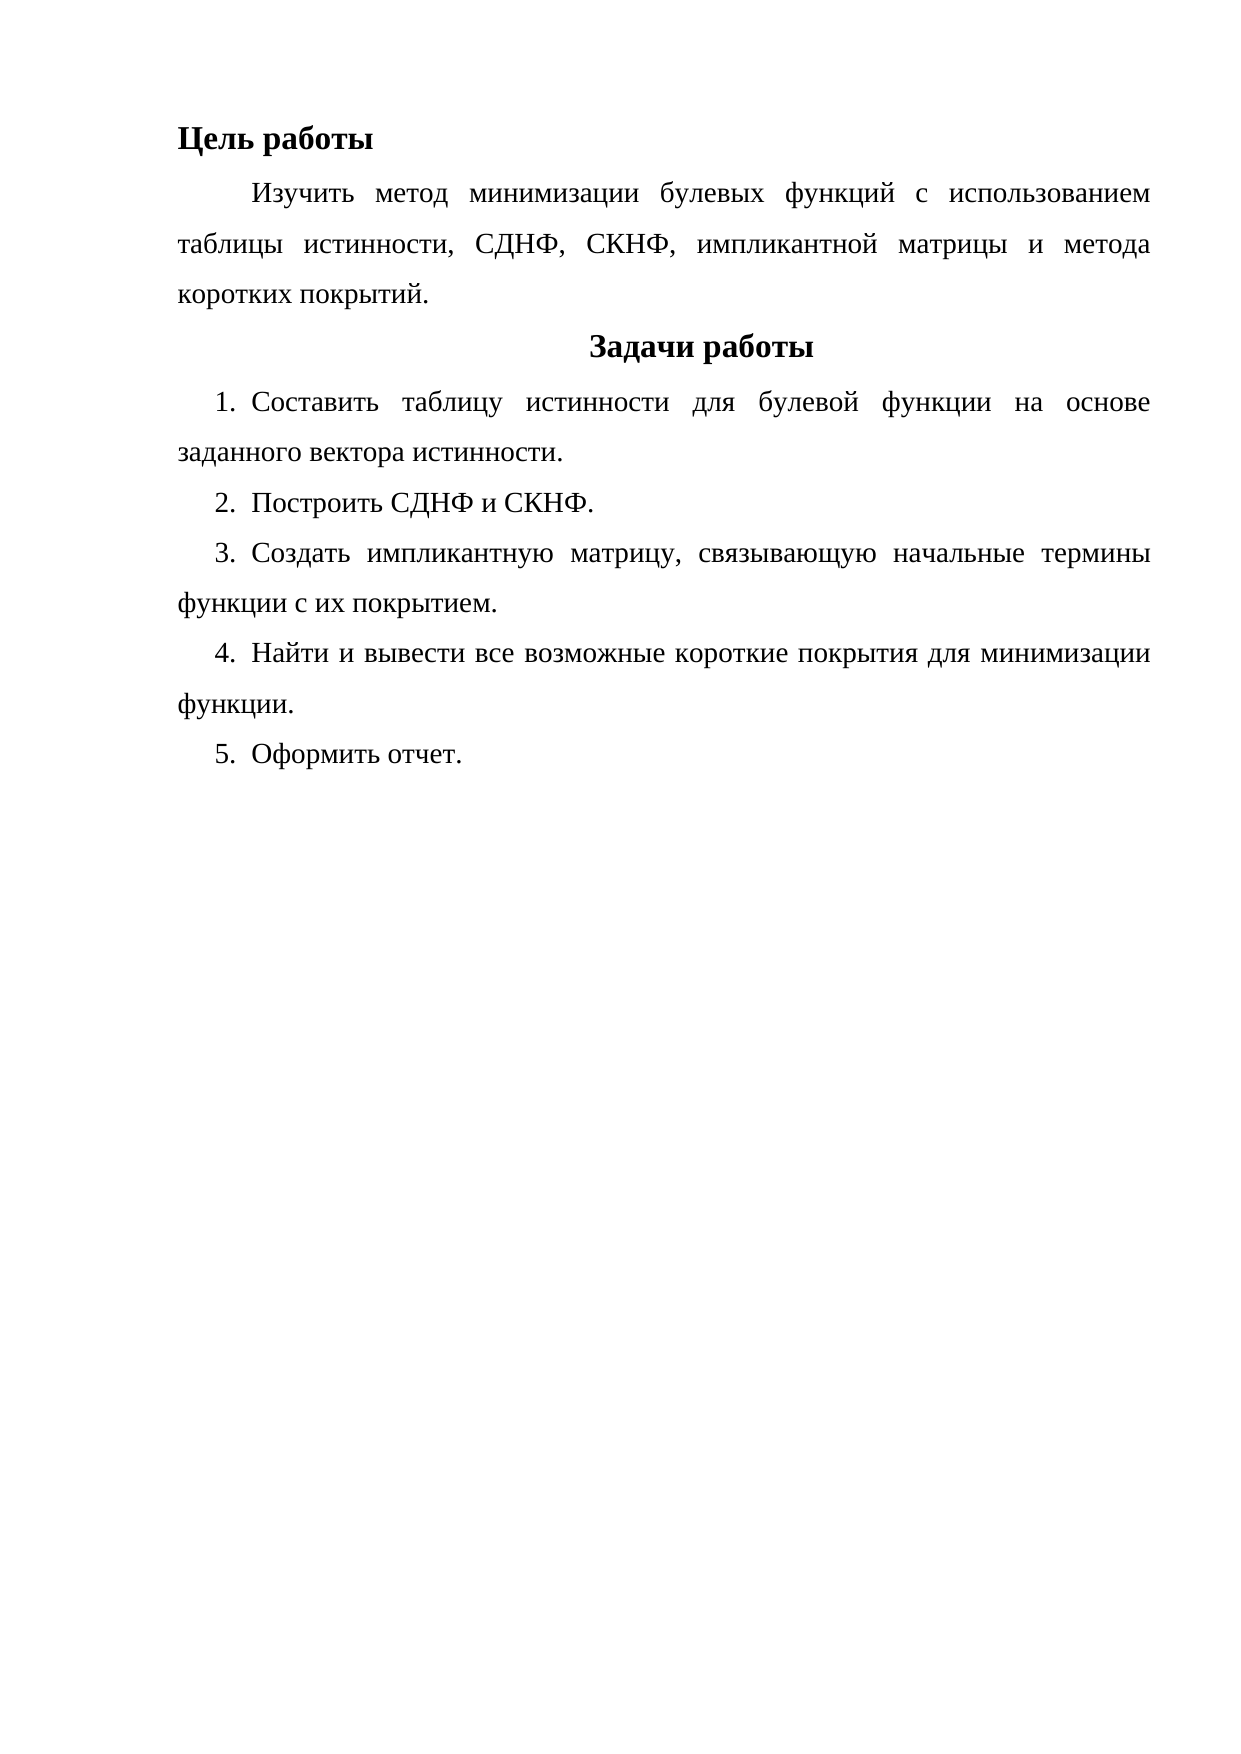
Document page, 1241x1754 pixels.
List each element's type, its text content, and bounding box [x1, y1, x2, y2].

list Построить СДНФ и СКНФ. [177, 485, 1152, 518]
list Составить таблицу истинности для булевой функции на основе заданного вектора истинности. [177, 384, 1152, 468]
text Изучить метод минимизации булевых функций с использованием таблицы истинности, СДНФ, СКНФ, импликантной матрицы и метода коротких покрытий. [177, 176, 1152, 310]
text Задачи работы [177, 327, 1152, 365]
list Оформить отчет. [177, 736, 1152, 770]
list Найти и вывести все возможные короткие покрытия для минимизации функции. [177, 636, 1152, 719]
list Создать импликантную матрицу, связывающую начальные термины функции с их покрытием. [177, 535, 1152, 619]
